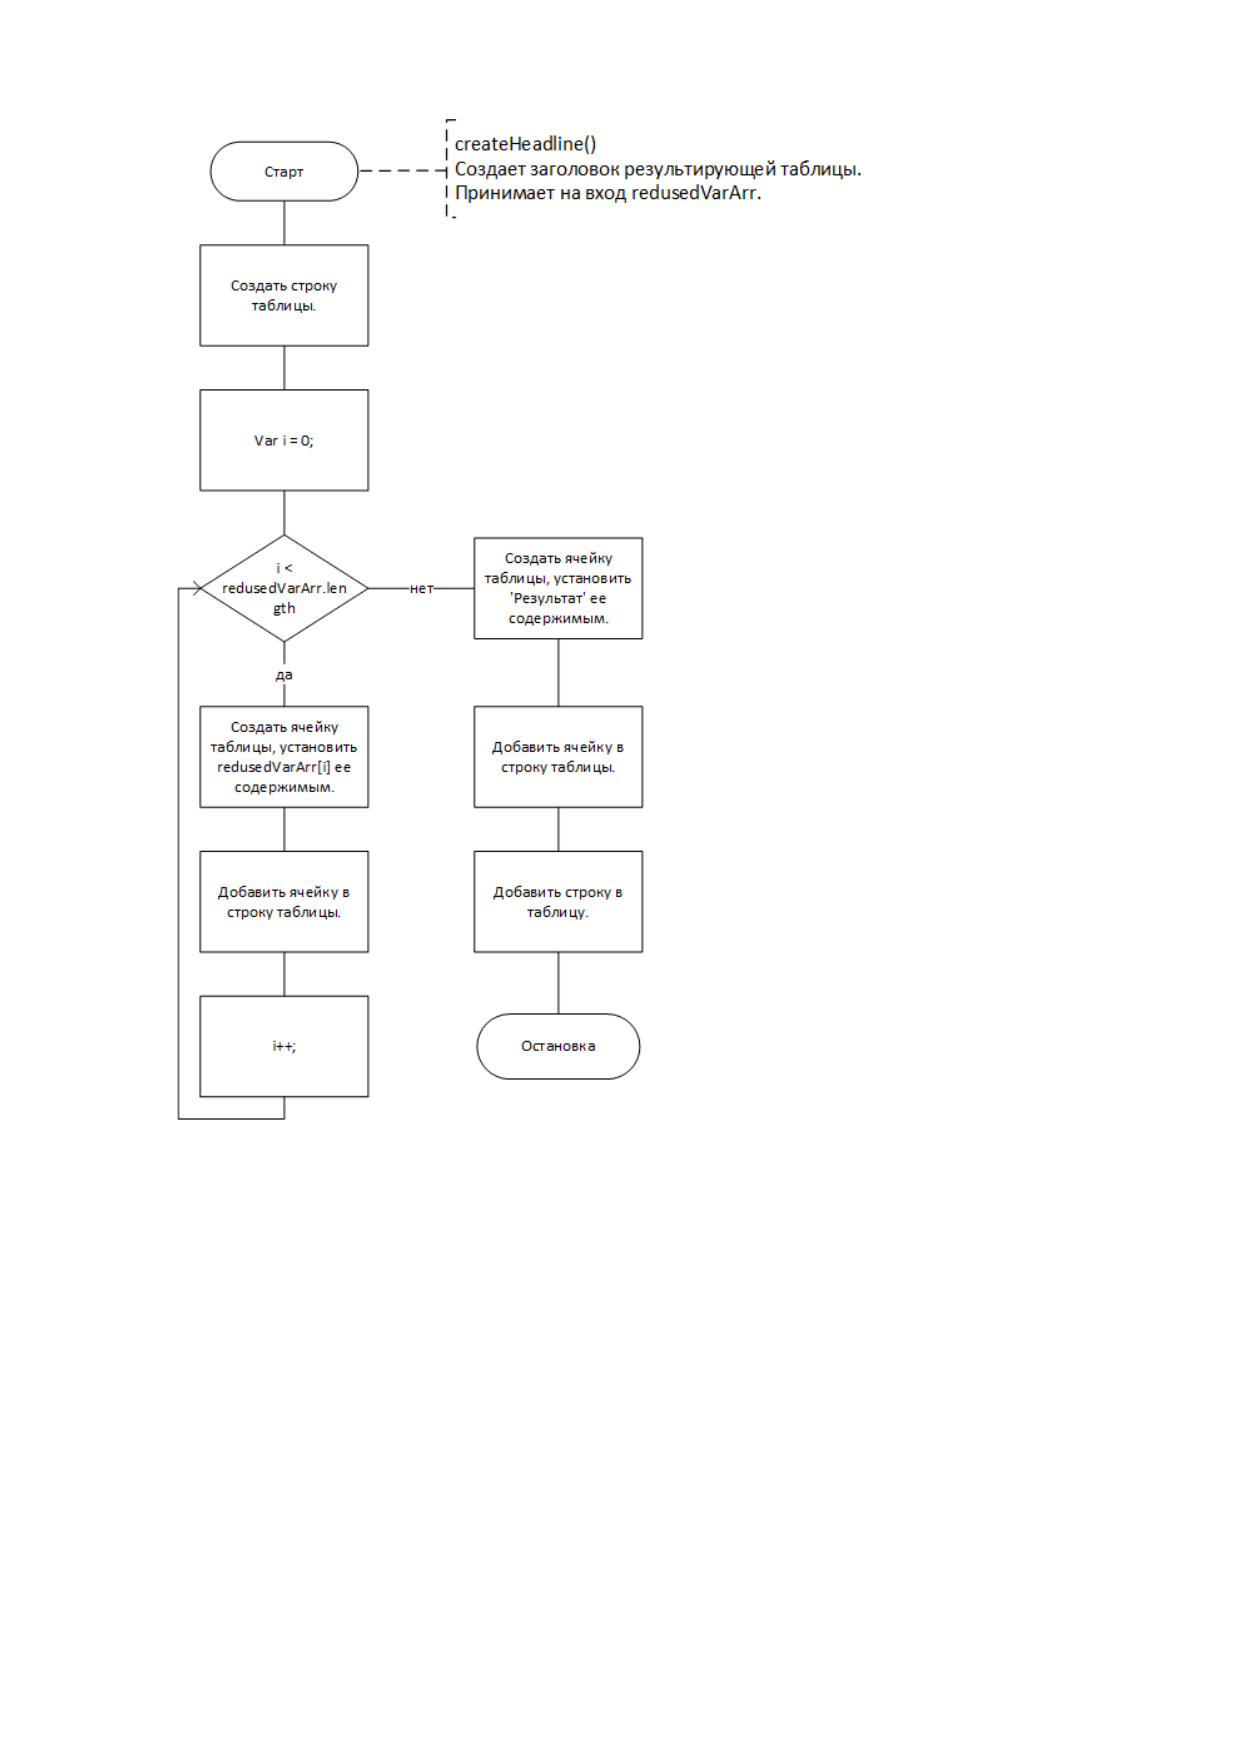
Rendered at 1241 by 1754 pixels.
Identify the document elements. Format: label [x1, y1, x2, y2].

picture [177, 118, 878, 1121]
